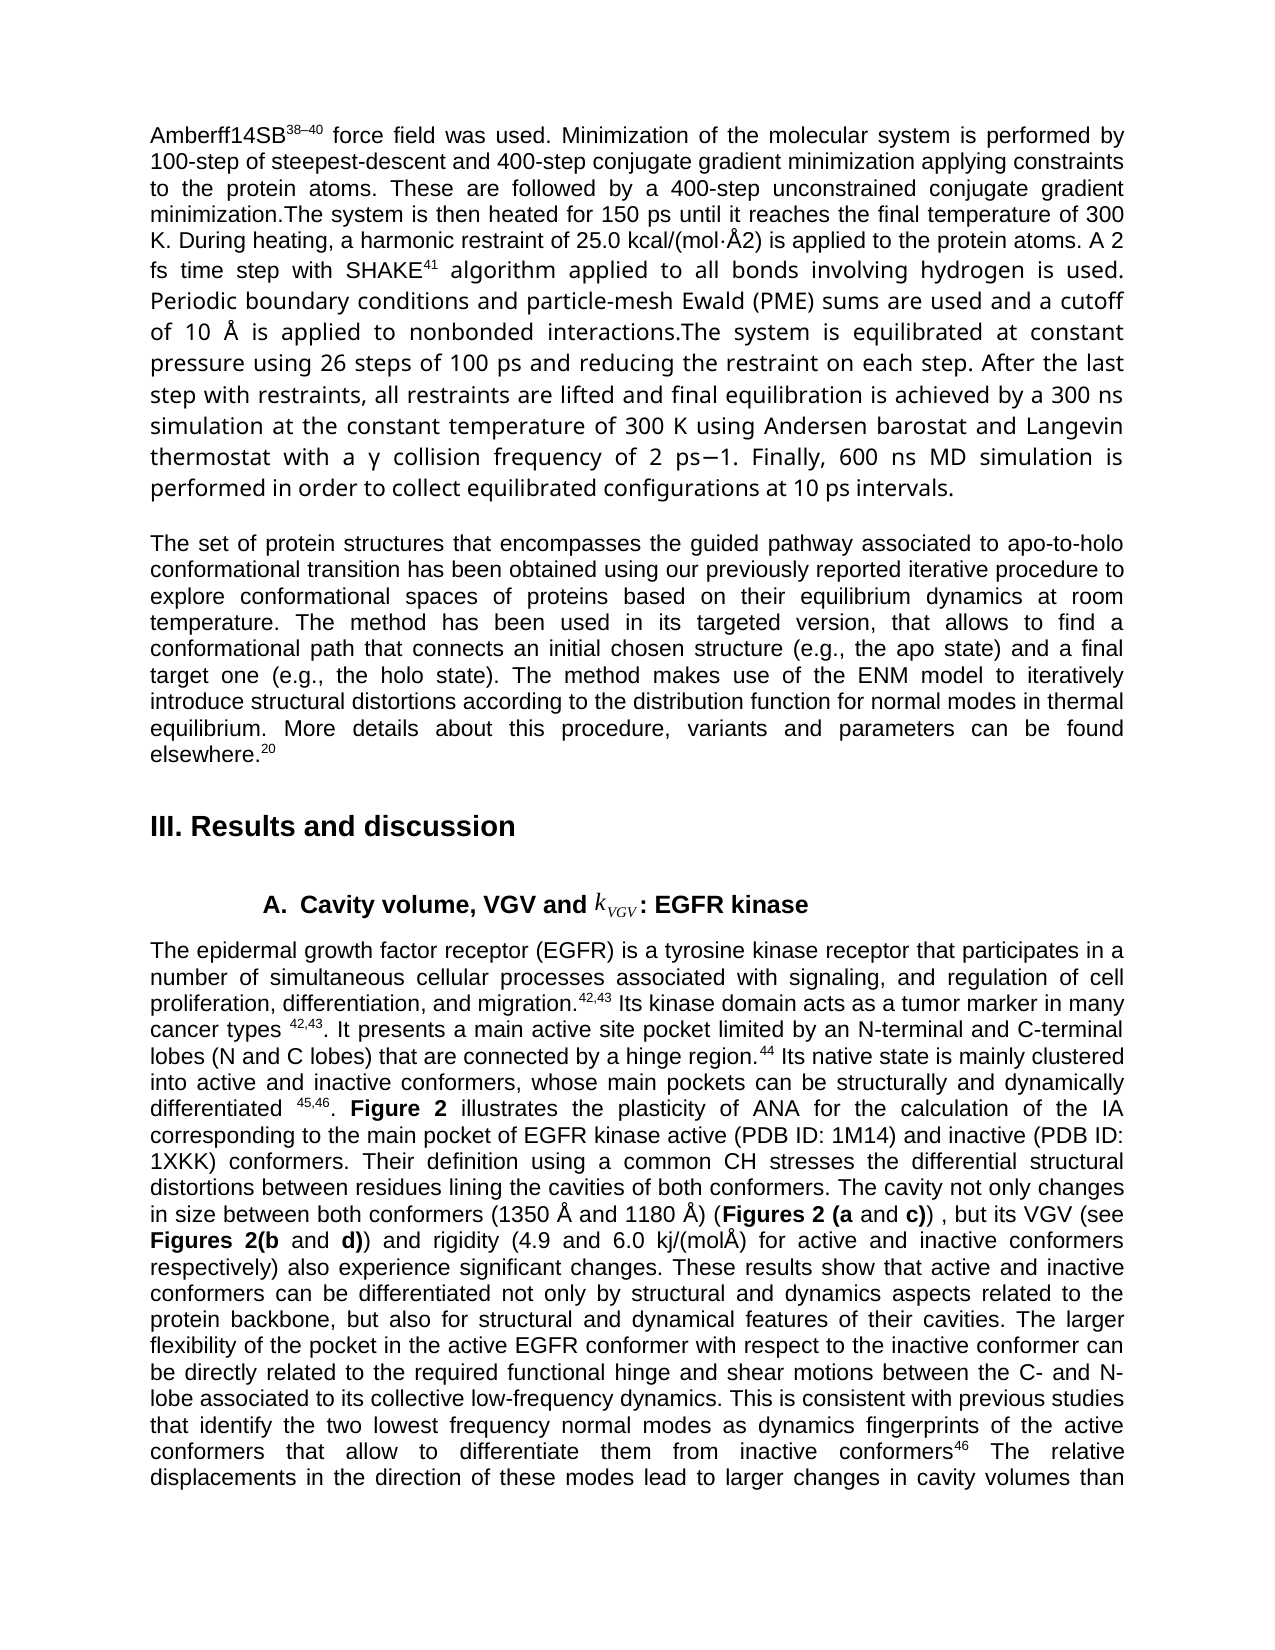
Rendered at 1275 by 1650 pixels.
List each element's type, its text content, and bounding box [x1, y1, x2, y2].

subtitle III. Results and discussion [150, 809, 1125, 842]
subtitle Cavity volume, VGV and : EGFR kinase [262, 889, 1125, 920]
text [150, 122, 1125, 504]
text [150, 937, 1125, 1491]
text The set of protein structures that encompasses the guided pathway associated to apo-to-holo conformational transition has been obtained using our previously reported iterative procedure to explore conformational spaces of proteins based on their equilibrium dynamics at room temperature. The method has been used in its targeted version, that allows to find a conformational path that connects an initial chosen structure (e.g., the apo state) and a final target one (e.g., the holo state). The method makes use of the ENM model to iteratively introduce structural distortions according to the distribution function for normal modes in thermal equilibrium. More details about this procedure, variants and parameters can be found elsewhere.20 [150, 530, 1125, 767]
